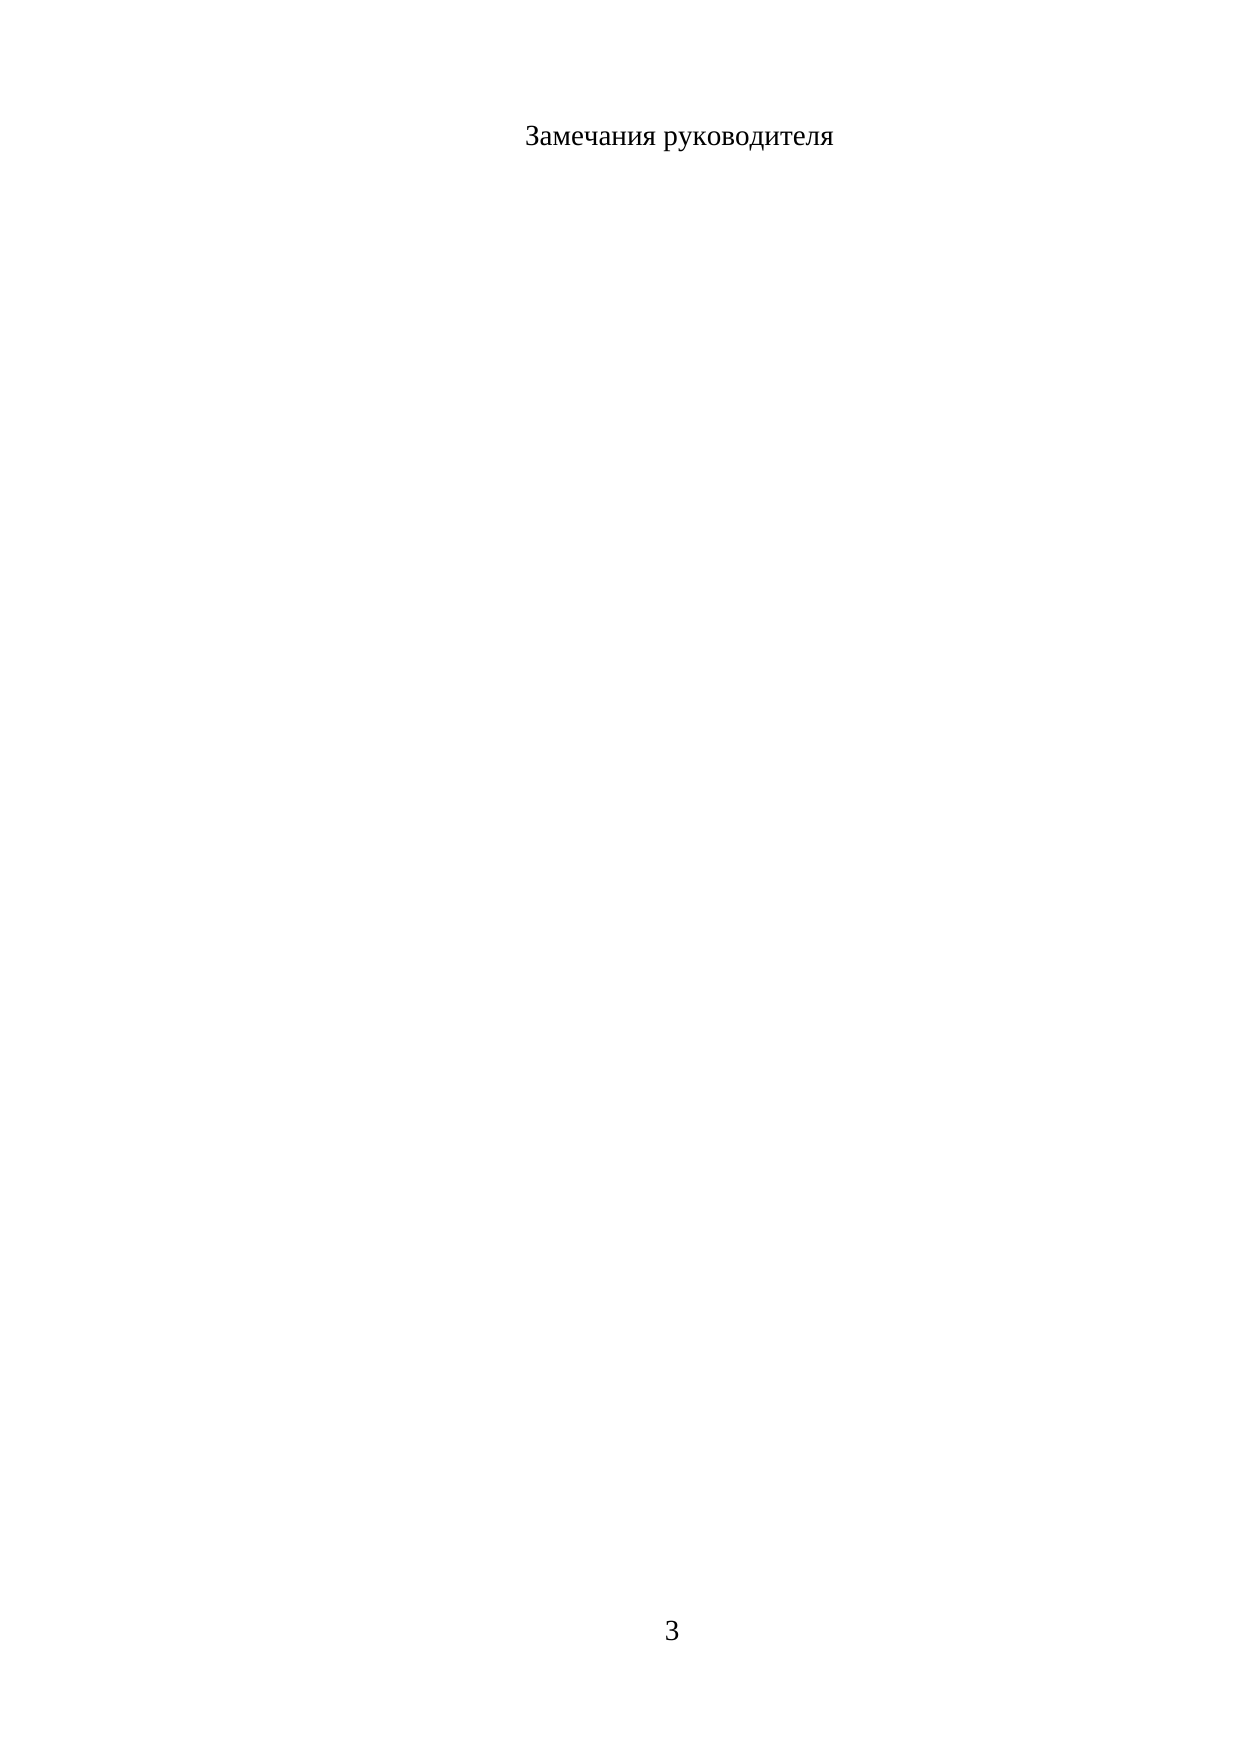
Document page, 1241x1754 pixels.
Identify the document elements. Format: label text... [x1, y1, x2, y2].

text Замечания руководителя [177, 118, 1181, 152]
